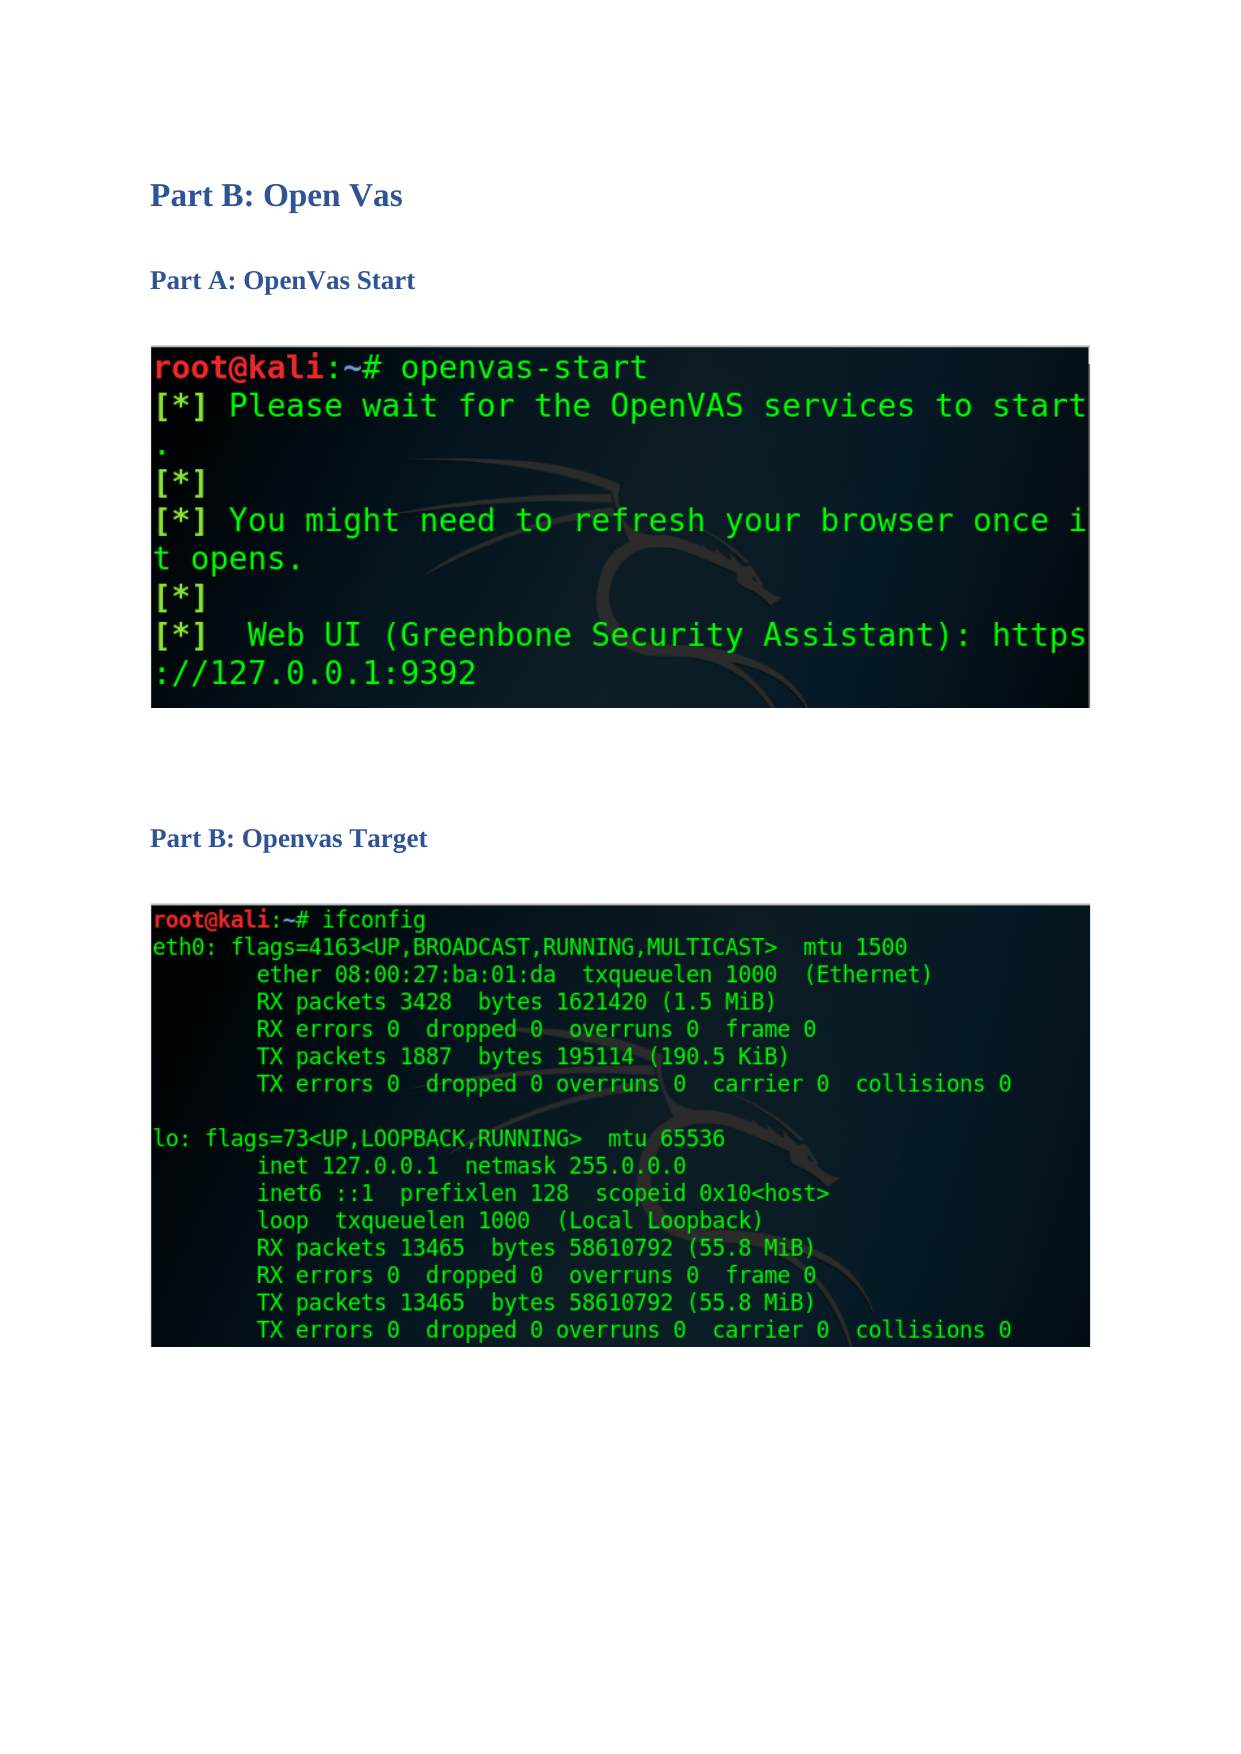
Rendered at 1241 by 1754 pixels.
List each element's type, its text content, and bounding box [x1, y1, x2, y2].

subtitle Part B: Open Vas [150, 175, 1090, 213]
picture [150, 345, 1091, 708]
subtitle Part A: OpenVas Start [150, 264, 1090, 295]
subtitle Part B: Openvas Target [150, 822, 1090, 853]
picture [150, 903, 1091, 1347]
